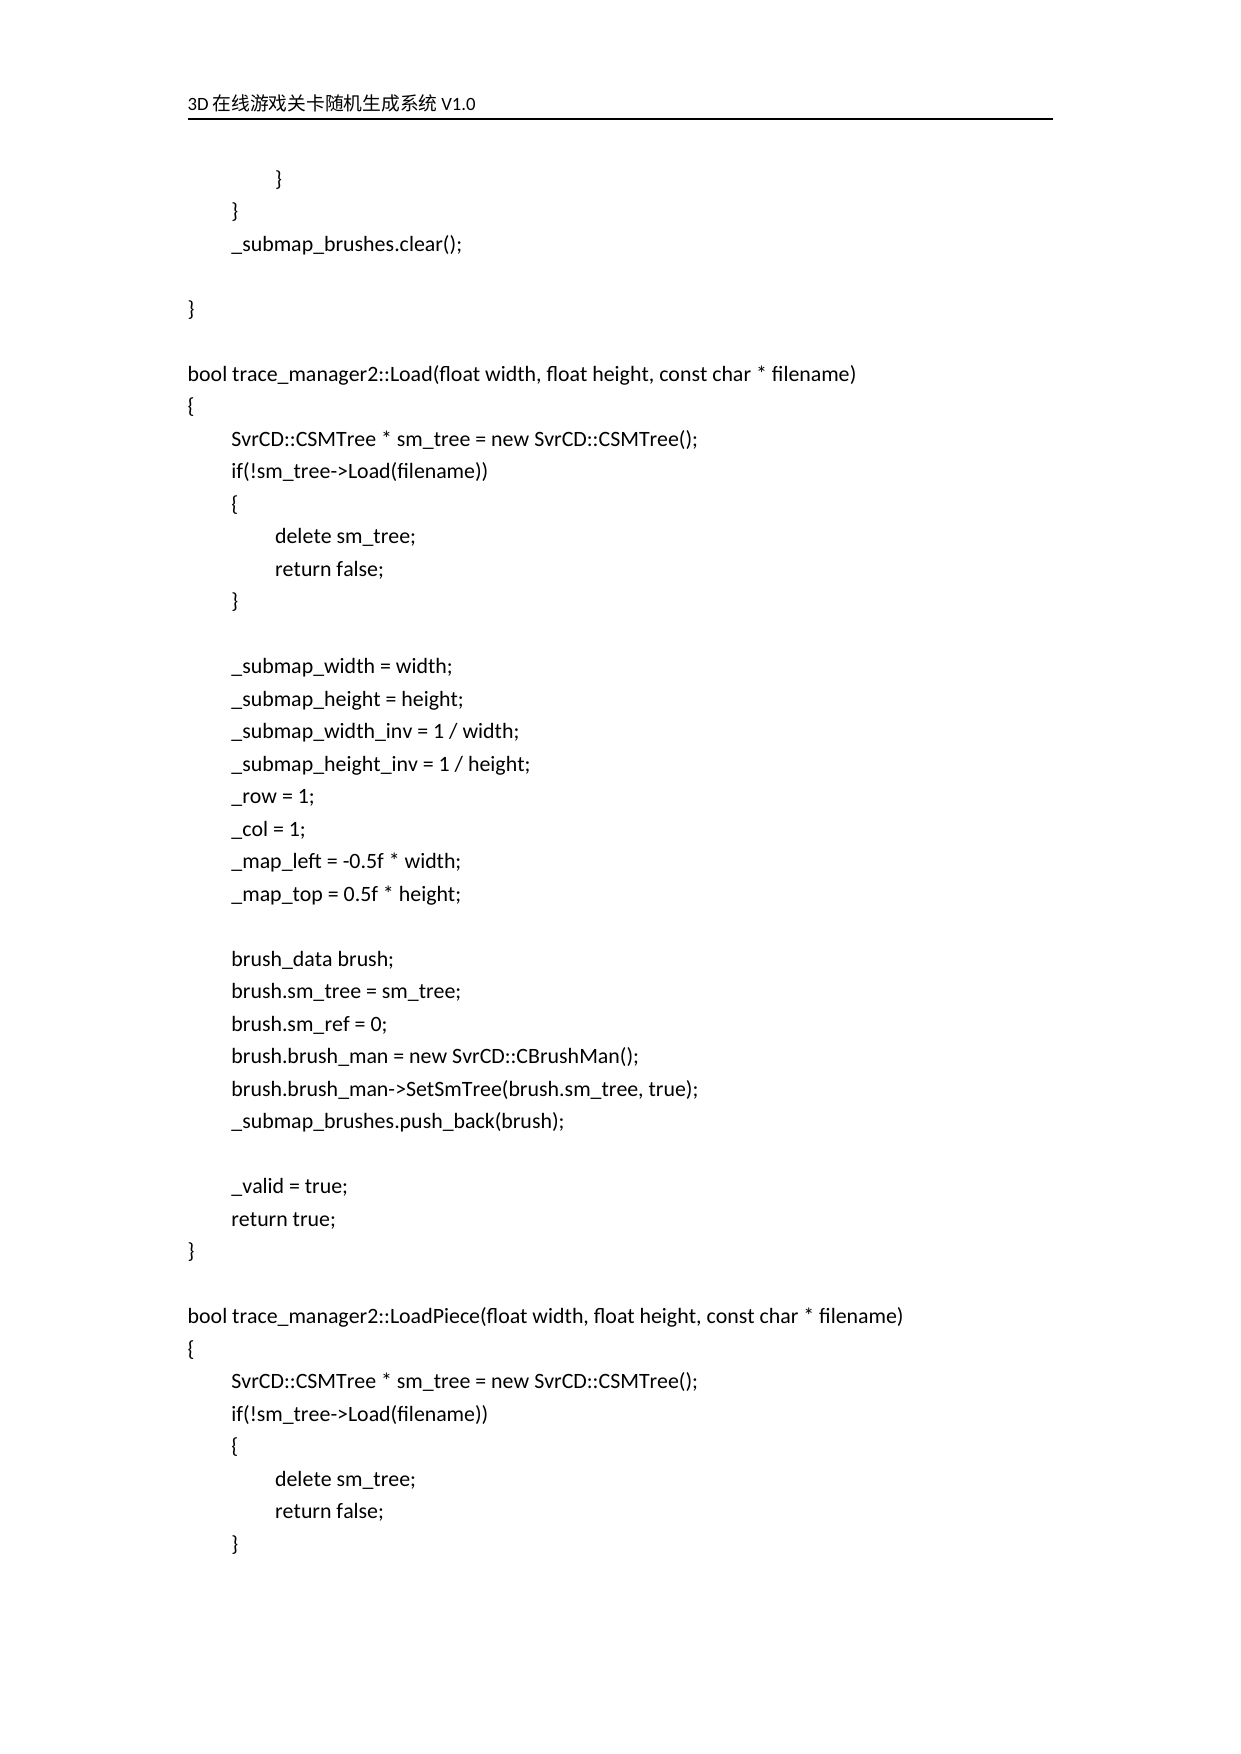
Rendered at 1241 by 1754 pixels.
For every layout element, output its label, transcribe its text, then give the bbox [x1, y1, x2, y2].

text } [187, 292, 1053, 324]
text brush.sm_tree = sm_tree; [187, 974, 1053, 1007]
text _submap_brushes.clear(); [187, 227, 1053, 259]
text _map_left = -0.5f * width; [187, 844, 1053, 877]
text _submap_width_inv = 1 / width; [187, 714, 1053, 747]
text } [187, 1527, 1053, 1559]
text } [187, 1234, 1053, 1267]
text { [187, 1332, 1053, 1364]
text { [187, 1429, 1053, 1462]
text return false; [187, 1494, 1053, 1527]
text { [187, 389, 1053, 422]
text return false; [187, 552, 1053, 584]
text } [187, 194, 1053, 227]
text _map_top = 0.5f * height; [187, 877, 1053, 909]
text _submap_width = width; [187, 649, 1053, 682]
text _col = 1; [187, 812, 1053, 844]
text if(!sm_tree->Load(filename)) [187, 1397, 1053, 1429]
text brush.brush_man->SetSmTree(brush.sm_tree, true); [187, 1072, 1053, 1104]
text if(!sm_tree->Load(filename)) [187, 454, 1053, 487]
text delete sm_tree; [187, 519, 1053, 552]
text _submap_brushes.push_back(brush); [187, 1104, 1053, 1137]
text { [187, 487, 1053, 519]
text return true; [187, 1202, 1053, 1234]
text brush.sm_ref = 0; [187, 1007, 1053, 1039]
text brush.brush_man = new SvrCD::CBrushMan(); [187, 1039, 1053, 1072]
text } [187, 584, 1053, 617]
text _valid = true; [187, 1169, 1053, 1202]
text } [187, 162, 1053, 194]
text bool trace_manager2::LoadPiece(float width, float height, const char * filename) [187, 1299, 1053, 1332]
text brush_data brush; [187, 942, 1053, 974]
text SvrCD::CSMTree * sm_tree = new SvrCD::CSMTree(); [187, 1364, 1053, 1397]
text _row = 1; [187, 779, 1053, 812]
text bool trace_manager2::Load(float width, float height, const char * filename) [187, 357, 1053, 389]
text SvrCD::CSMTree * sm_tree = new SvrCD::CSMTree(); [187, 422, 1053, 454]
text _submap_height = height; [187, 682, 1053, 714]
text delete sm_tree; [187, 1462, 1053, 1494]
text _submap_height_inv = 1 / height; [187, 747, 1053, 779]
